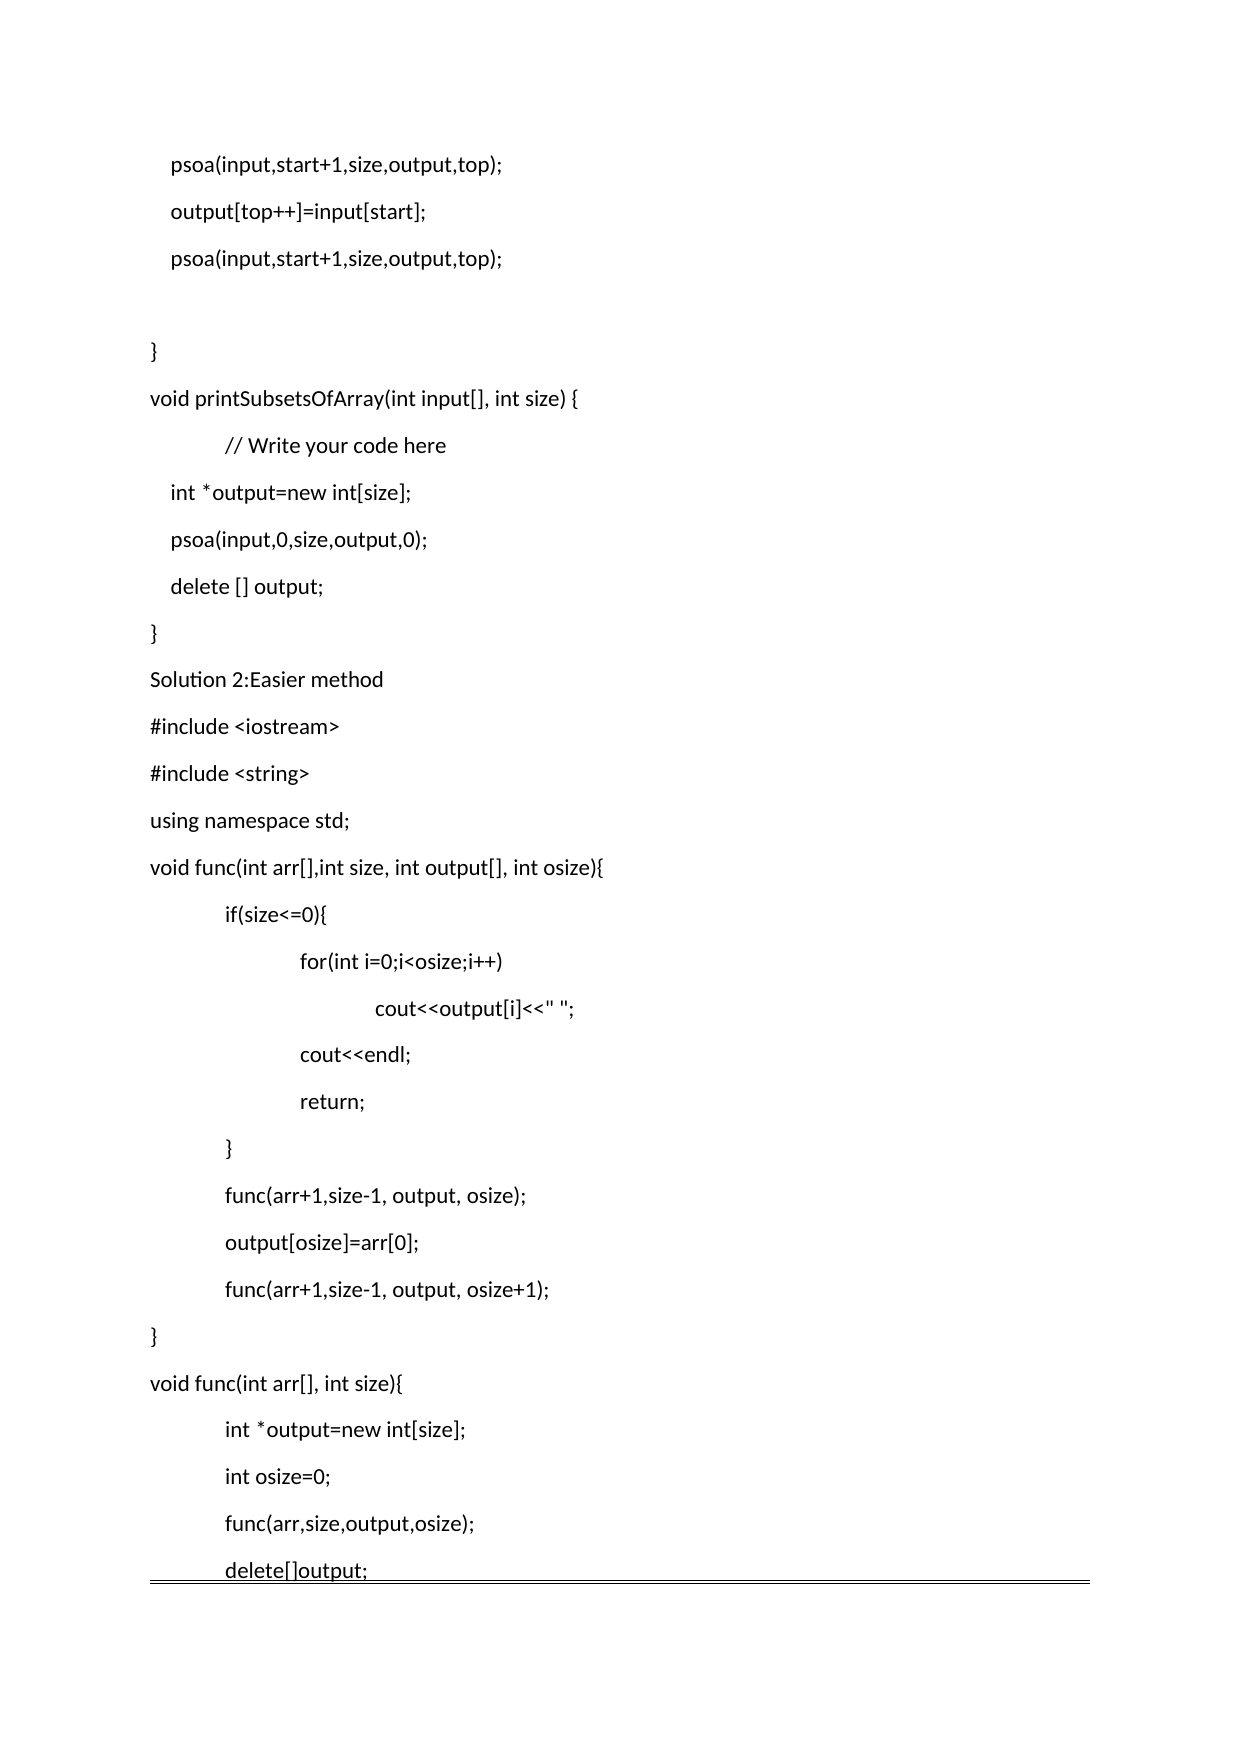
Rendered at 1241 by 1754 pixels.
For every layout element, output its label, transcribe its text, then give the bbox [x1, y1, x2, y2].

text output[osize]=arr[0]; [150, 1228, 1090, 1256]
text for(int i=0;i<osize;i++) [150, 947, 1090, 975]
text using namespace std; [150, 806, 1090, 834]
text return; [150, 1087, 1090, 1116]
text psoa(input,start+1,size,output,top); [150, 244, 1090, 272]
text psoa(input,start+1,size,output,top); [150, 150, 1090, 178]
text #include <string> [150, 759, 1090, 787]
text psoa(input,0,size,output,0); [150, 525, 1090, 553]
text func(arr+1,size-1, output, osize+1); [150, 1275, 1090, 1303]
text delete[]output; [150, 1556, 1090, 1580]
text func(arr+1,size-1, output, osize); [150, 1181, 1090, 1209]
text output[top++]=input[start]; [150, 197, 1090, 225]
text int osize=0; [150, 1462, 1090, 1491]
text cout<<endl; [150, 1041, 1090, 1069]
text } [150, 337, 1090, 366]
text // Write your code here [150, 431, 1090, 459]
text #include <iostream> [150, 712, 1090, 741]
text delete [] output; [150, 572, 1090, 600]
text Solution 2:Easier method [150, 666, 1090, 694]
text int *output=new int[size]; [150, 1416, 1090, 1444]
text void printSubsetsOfArray(int input[], int size) { [150, 384, 1090, 412]
text } [150, 1134, 1090, 1162]
text void func(int arr[], int size){ [150, 1369, 1090, 1397]
text void func(int arr[],int size, int output[], int osize){ [150, 853, 1090, 881]
text } [150, 1322, 1090, 1350]
text int *output=new int[size]; [150, 478, 1090, 506]
text } [150, 619, 1090, 647]
text cout<<output[i]<<" "; [150, 994, 1090, 1022]
text func(arr,size,output,osize); [150, 1509, 1090, 1537]
text if(size<=0){ [150, 900, 1090, 928]
